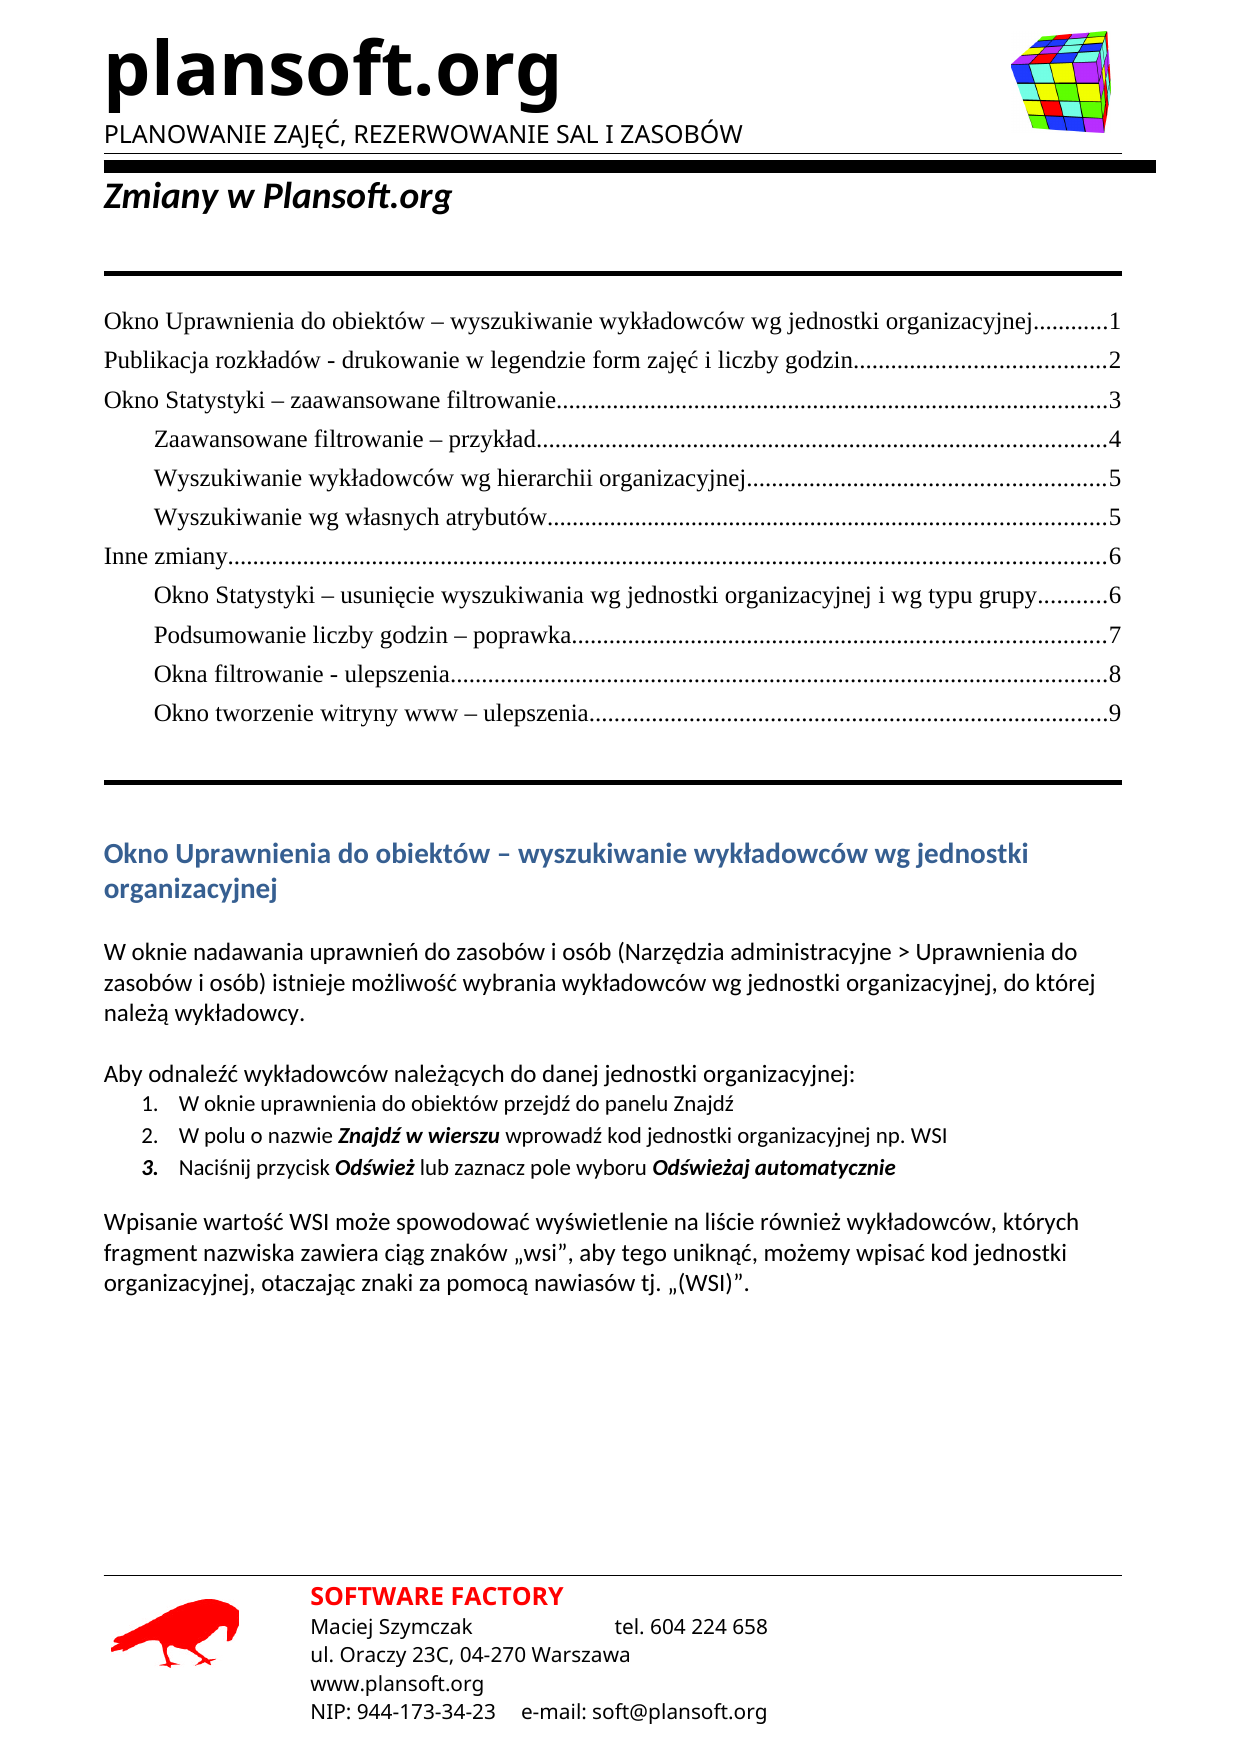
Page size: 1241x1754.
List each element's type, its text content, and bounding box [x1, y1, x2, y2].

text W oknie nadawania uprawnień do zasobów i osób (Narzędzia administracyjne > Uprawnienia do zasobów i osób) istnieje możliwość wybrania wykładowców wg jednostki organizacyjnej, do której należą wykładowcy. [103, 936, 1122, 1028]
text Wyszukiwanie wykładowców wg hierarchii organizacyjnej 5 [153, 463, 1122, 492]
picture [1011, 31, 1111, 133]
text Zaawansowane filtrowanie – przykład 4 [153, 424, 1122, 453]
text Okno tworzenie witryny www – ulepszenia 9 [153, 698, 1122, 727]
text Okna filtrowanie - ulepszenia 8 [153, 659, 1122, 688]
list W oknie uprawnienia do obiektów przejdź do panelu Znajdź [141, 1089, 1122, 1117]
text Podsumowanie liczby godzin – poprawka 7 [153, 620, 1122, 648]
text Okno Statystyki – usunięcie wyszukiwania wg jednostki organizacyjnej i wg typu grupy 6 [153, 581, 1122, 609]
list W polu o nazwie Znajdź w wierszu wprowadź kod jednostki organizacyjnej np. WSI [141, 1121, 1122, 1149]
text Okno Statystyki – zaawansowane filtrowanie 3 [103, 385, 1122, 413]
text Aby odnaleźć wykładowców należących do danej jednostki organizacyjnej: [103, 1058, 1122, 1089]
subtitle Okno Uprawnienia do obiektów – wyszukiwanie wykładowców wg jednostki organizacyjnej [103, 835, 1122, 906]
text Inne zmiany 6 [103, 541, 1122, 570]
text Wyszukiwanie wg własnych atrybutów 5 [153, 502, 1122, 531]
text Wpisanie wartość WSI może spowodować wyświetlenie na liście również wykładowców, których fragment nazwiska zawiera ciąg znaków „wsi”, aby tego uniknąć, możemy wpisać kod jednostki organizacyjnej, otaczając znaki za pomocą nawiasów tj. „(WSI)”. [103, 1206, 1122, 1298]
table_header Zmiany w Plansoft.org [104, 173, 1156, 249]
text Publikacja rozkładów - drukowanie w legendzie form zajęć i liczby godzin 2 [103, 346, 1122, 374]
list Naciśnij przycisk Odśwież lub zaznacz pole wyboru Odświeżaj automatycznie [141, 1153, 1122, 1181]
picture [111, 1599, 239, 1668]
text Okno Uprawnienia do obiektów – wyszukiwanie wykładowców wg jednostki organizacyjnej 1 [103, 306, 1122, 335]
